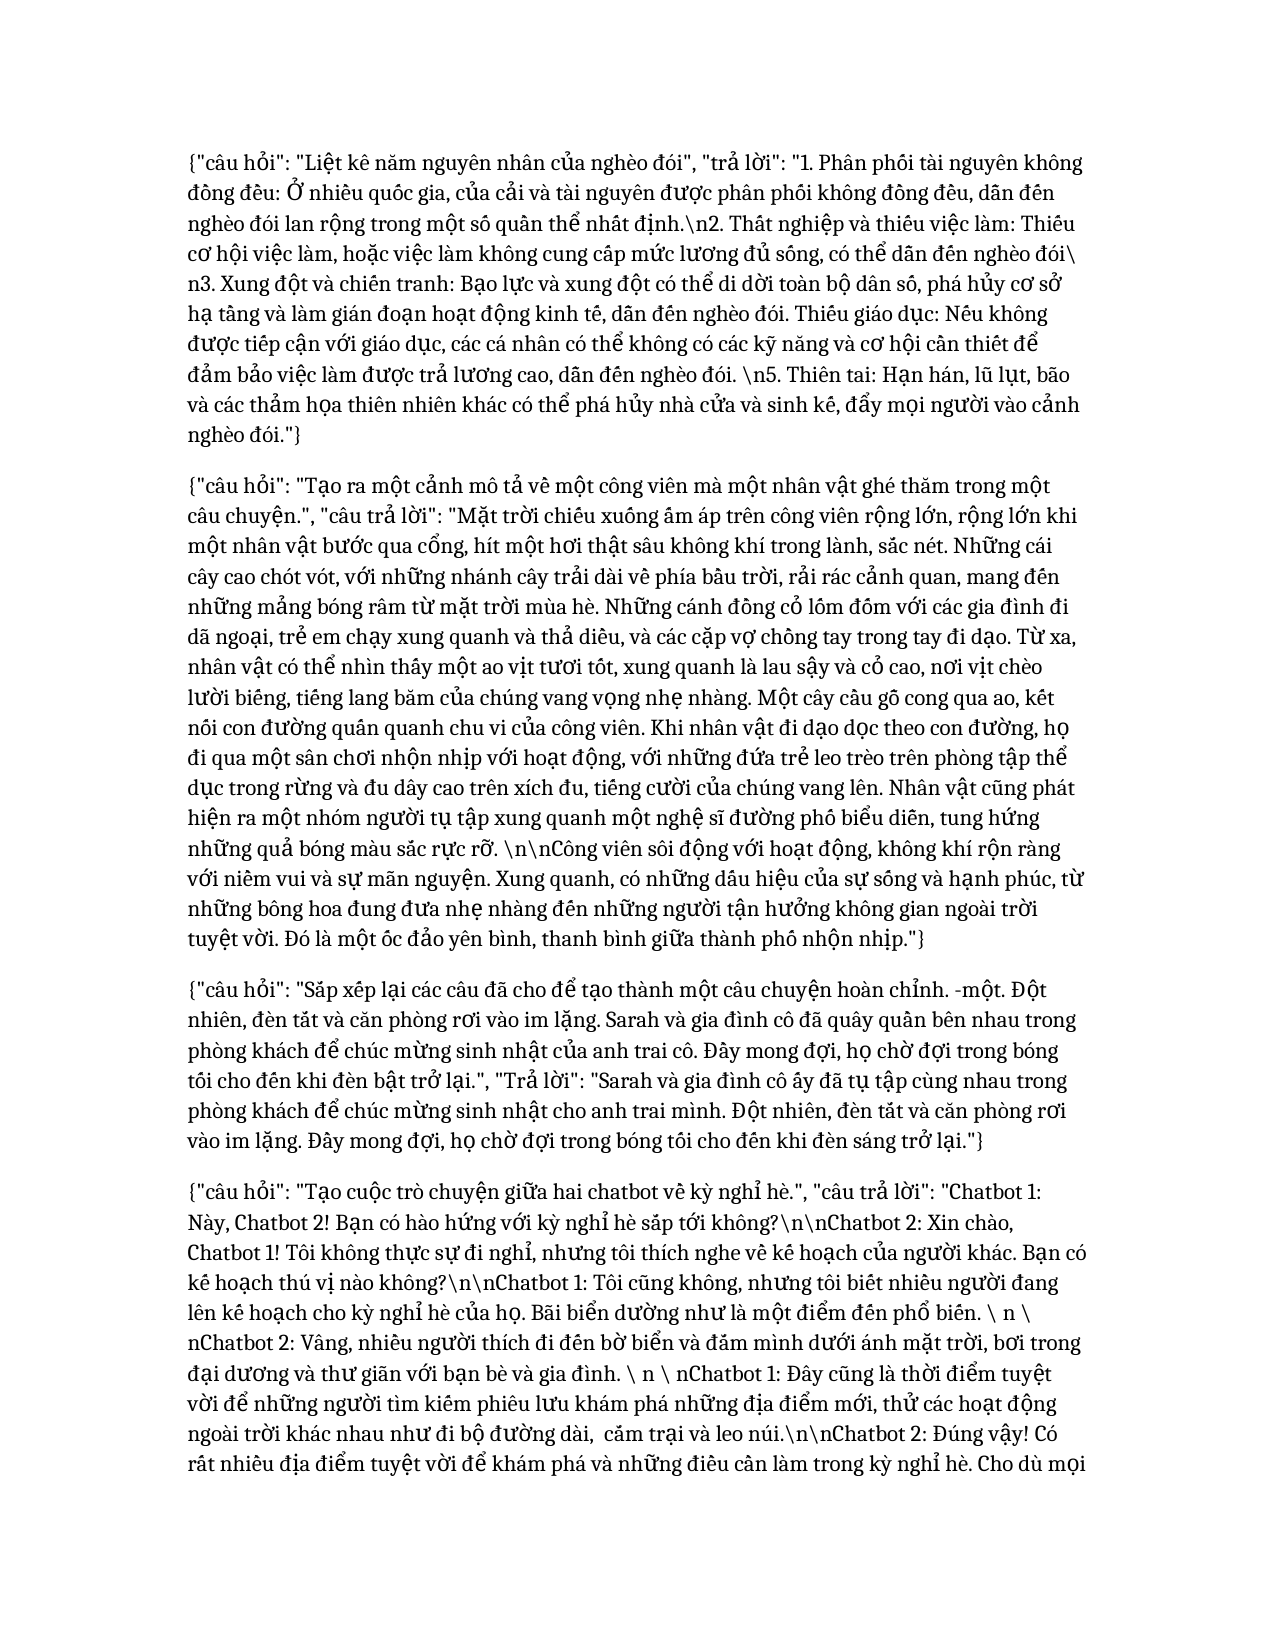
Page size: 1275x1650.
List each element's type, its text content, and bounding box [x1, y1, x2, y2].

text {"câu hỏi": "Sắp xếp lại các câu đã cho để tạo thành một câu chuyện hoàn chỉnh. -một. Đột nhiên, đèn tắt và căn phòng rơi vào im lặng. Sarah và gia đình cô đã quây quần bên nhau trong phòng khách để chúc mừng sinh nhật của anh trai cô. Đầy mong đợi, họ chờ đợi trong bóng tối cho đến khi đèn bật trở lại.", "Trả lời": "Sarah và gia đình cô ấy đã tụ tập cùng nhau trong phòng khách để chúc mừng sinh nhật cho anh trai mình. Đột nhiên, đèn tắt và căn phòng rơi vào im lặng. Đầy mong đợi, họ chờ đợi trong bóng tối cho đến khi đèn sáng trở lại."} [187, 977, 1087, 1154]
text {"câu hỏi": "Tạo ra một cảnh mô tả về một công viên mà một nhân vật ghé thăm trong một câu chuyện.", "câu trả lời": "Mặt trời chiếu xuống ấm áp trên công viên rộng lớn, rộng lớn khi một nhân vật bước qua cổng, hít một hơi thật sâu không khí trong lành, sắc nét. Những cái cây cao chót vót, với những nhánh cây trải dài về phía bầu trời, rải rác cảnh quan, mang đến những mảng bóng râm từ mặt trời mùa hè. Những cánh đồng cỏ lốm đốm với các gia đình đi dã ngoại, trẻ em chạy xung quanh và thả diều, và các cặp vợ chồng tay trong tay đi dạo. Từ xa, nhân vật có thể nhìn thấy một ao vịt tươi tốt, xung quanh là lau sậy và cỏ cao, nơi vịt chèo lười biếng, tiếng lang băm của chúng vang vọng nhẹ nhàng. Một cây cầu gỗ cong qua ao, kết nối con đường quấn quanh chu vi của công viên. Khi nhân vật đi dạo dọc theo con đường, họ đi qua một sân chơi nhộn nhịp với hoạt động, với những đứa trẻ leo trèo trên phòng tập thể dục trong rừng và đu dây cao trên xích đu, tiếng cười của chúng vang lên. Nhân vật cũng phát hiện ra một nhóm người tụ tập xung quanh một nghệ sĩ đường phố biểu diễn, tung hứng những quả bóng màu sắc rực rỡ. \n\nCông viên sôi động với hoạt động, không khí rộn ràng với niềm vui và sự mãn nguyện. Xung quanh, có những dấu hiệu của sự sống và hạnh phúc, từ những bông hoa đung đưa nhẹ nhàng đến những người tận hưởng không gian ngoài trời tuyệt vời. Đó là một ốc đảo yên bình, thanh bình giữa thành phố nhộn nhịp."} [187, 473, 1087, 952]
text {"câu hỏi": "Liệt kê năm nguyên nhân của nghèo đói", "trả lời": "1. Phân phối tài nguyên không đồng đều: Ở nhiều quốc gia, của cải và tài nguyên được phân phối không đồng đều, dẫn đến nghèo đói lan rộng trong một số quần thể nhất định.\n2. Thất nghiệp và thiếu việc làm: Thiếu cơ hội việc làm, hoặc việc làm không cung cấp mức lương đủ sống, có thể dẫn đến nghèo đói\n3. Xung đột và chiến tranh: Bạo lực và xung đột có thể di dời toàn bộ dân số, phá hủy cơ sở hạ tầng và làm gián đoạn hoạt động kinh tế, dẫn đến nghèo đói. Thiếu giáo dục: Nếu không được tiếp cận với giáo dục, các cá nhân có thể không có các kỹ năng và cơ hội cần thiết để đảm bảo việc làm được trả lương cao, dẫn đến nghèo đói. \n5. Thiên tai: Hạn hán, lũ lụt, bão và các thảm họa thiên nhiên khác có thể phá hủy nhà cửa và sinh kế, đẩy mọi người vào cảnh nghèo đói."} [187, 150, 1087, 448]
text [187, 1179, 1087, 1477]
